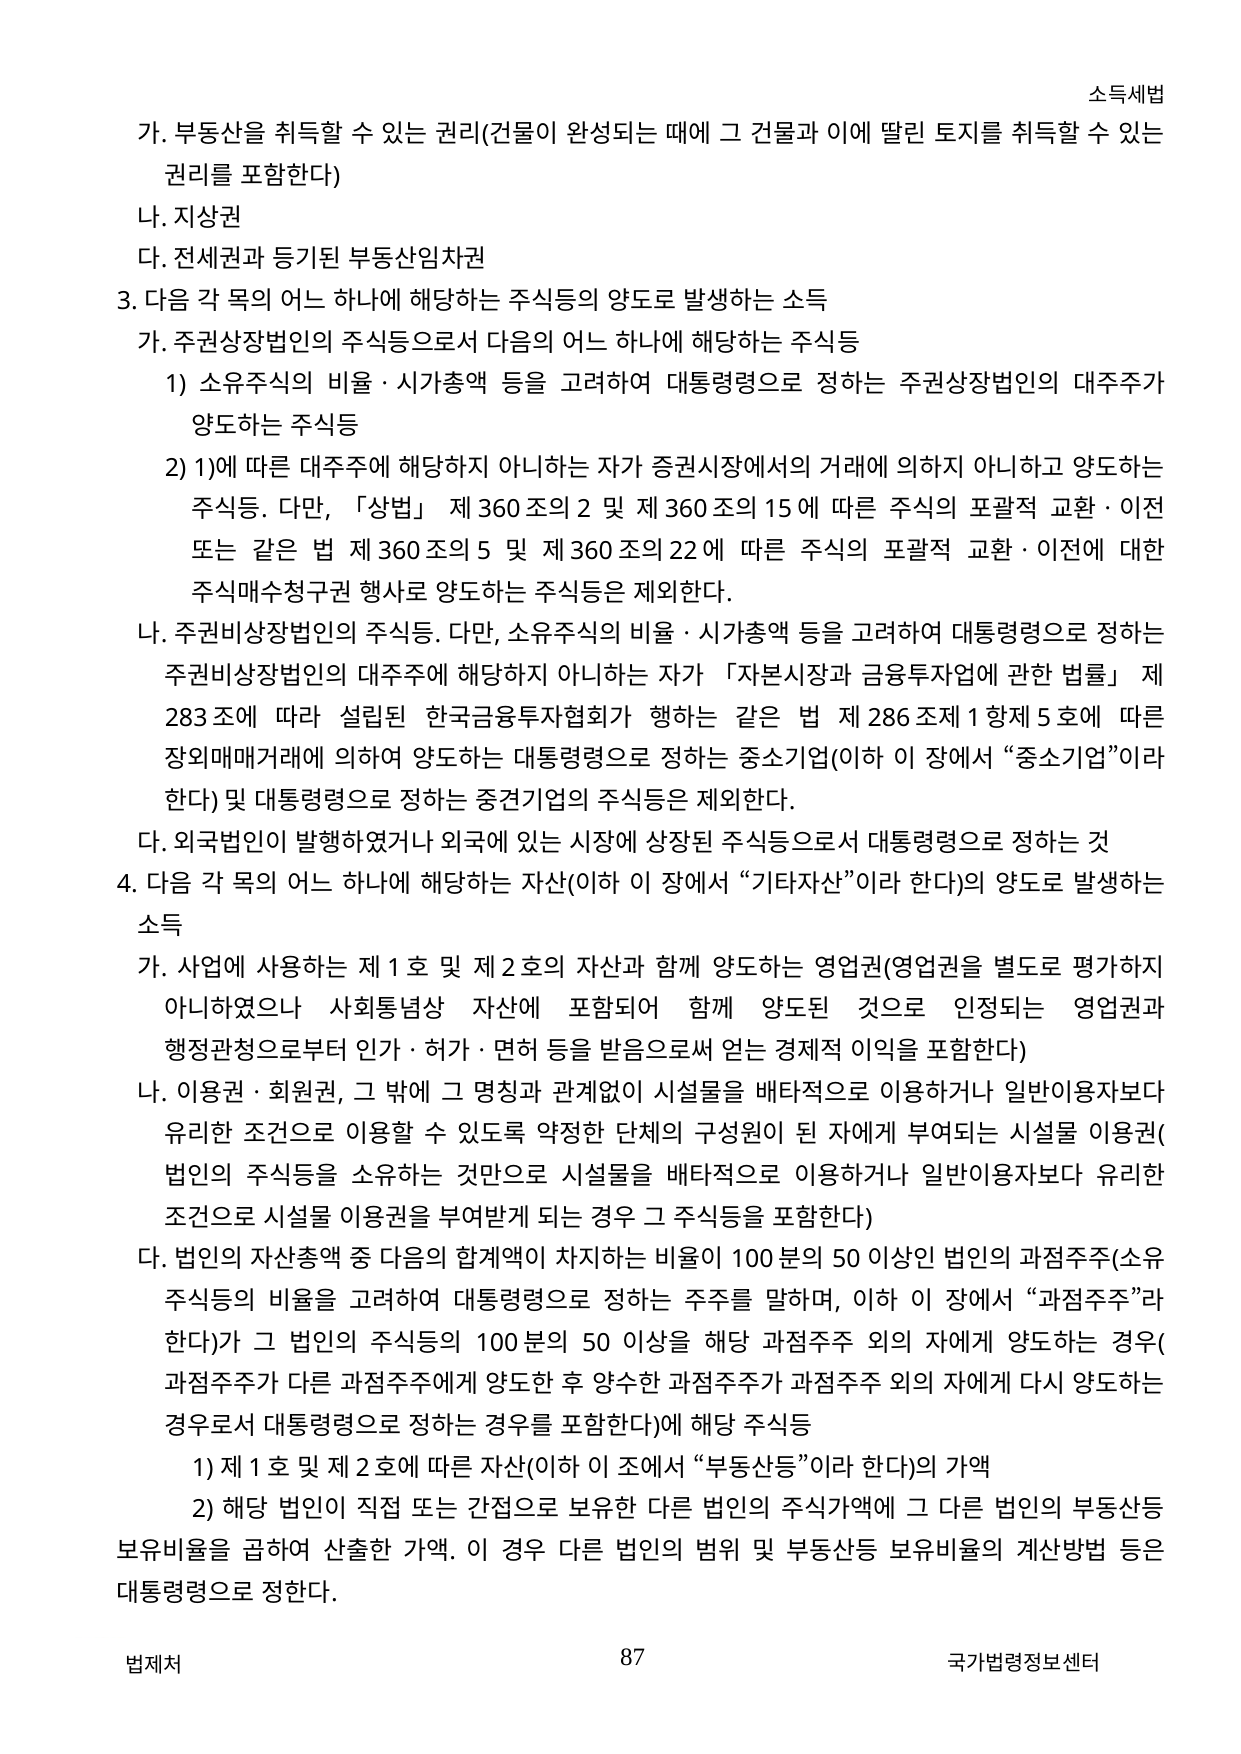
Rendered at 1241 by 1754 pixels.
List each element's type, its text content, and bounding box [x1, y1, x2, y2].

text 1) 제1호 및 제2호에 따른 자산(이하 이 조에서 “부동산등”이라 한다)의 가액 [117, 1442, 1165, 1483]
text 다. 전세권과 등기된 부동산임차권 [137, 233, 1165, 275]
text 가. 부동산을 취득할 수 있는 권리(건물이 완성되는 때에 그 건물과 이에 딸린 토지를 취득할 수 있는 권리를 포함한다) [137, 108, 1165, 192]
text 나. 주권비상장법인의 주식등. 다만, 소유주식의 비율ㆍ시가총액 등을 고려하여 대통령령으로 정하는 주권비상장법인의 대주주에 해당하지 아니하는 자가 「자본시장과 금융투자업에 관한 법률」 제283조에 따라 설립된 한국금융투자협회가 행하는 같은 법 제286조제1항제5호에 따른 장외매매거래에 의하여 양도하는 대통령령으로 정하는 중소기업(이하 이 장에서 “중소기업”이라 한다) 및 대통령령으로 정하는 중견기업의 주식등은 제외한다. [137, 608, 1165, 817]
text 나. 지상권 [137, 192, 1165, 233]
text 4. 다음 각 목의 어느 하나에 해당하는 자산(이하 이 장에서 “기타자산”이라 한다)의 양도로 발생하는 소득 [117, 858, 1165, 942]
text 가. 사업에 사용하는 제1호 및 제2호의 자산과 함께 양도하는 영업권(영업권을 별도로 평가하지 아니하였으나 사회통념상 자산에 포함되어 함께 양도된 것으로 인정되는 영업권과 행정관청으로부터 인가ㆍ허가ㆍ면허 등을 받음으로써 얻는 경제적 이익을 포함한다) [137, 942, 1165, 1067]
text 1) 소유주식의 비율ㆍ시가총액 등을 고려하여 대통령령으로 정하는 주권상장법인의 대주주가 양도하는 주식등 [164, 358, 1165, 442]
text 2) 해당 법인이 직접 또는 간접으로 보유한 다른 법인의 주식가액에 그 다른 법인의 부동산등 보유비율을 곱하여 산출한 가액. 이 경우 다른 법인의 범위 및 부동산등 보유비율의 계산방법 등은 대통령령으로 정한다. [117, 1483, 1165, 1608]
text 가. 주권상장법인의 주식등으로서 다음의 어느 하나에 해당하는 주식등 [137, 317, 1165, 358]
text 3. 다음 각 목의 어느 하나에 해당하는 주식등의 양도로 발생하는 소득 [117, 275, 1165, 317]
text 다. 외국법인이 발행하였거나 외국에 있는 시장에 상장된 주식등으로서 대통령령으로 정하는 것 [137, 817, 1165, 858]
text 2) 1)에 따른 대주주에 해당하지 아니하는 자가 증권시장에서의 거래에 의하지 아니하고 양도하는 주식등. 다만, 「상법」 제360조의2 및 제360조의15에 따른 주식의 포괄적 교환ㆍ이전 또는 같은 법 제360조의5 및 제360조의22에 따른 주식의 포괄적 교환ㆍ이전에 대한 주식매수청구권 행사로 양도하는 주식등은 제외한다. [164, 442, 1165, 608]
